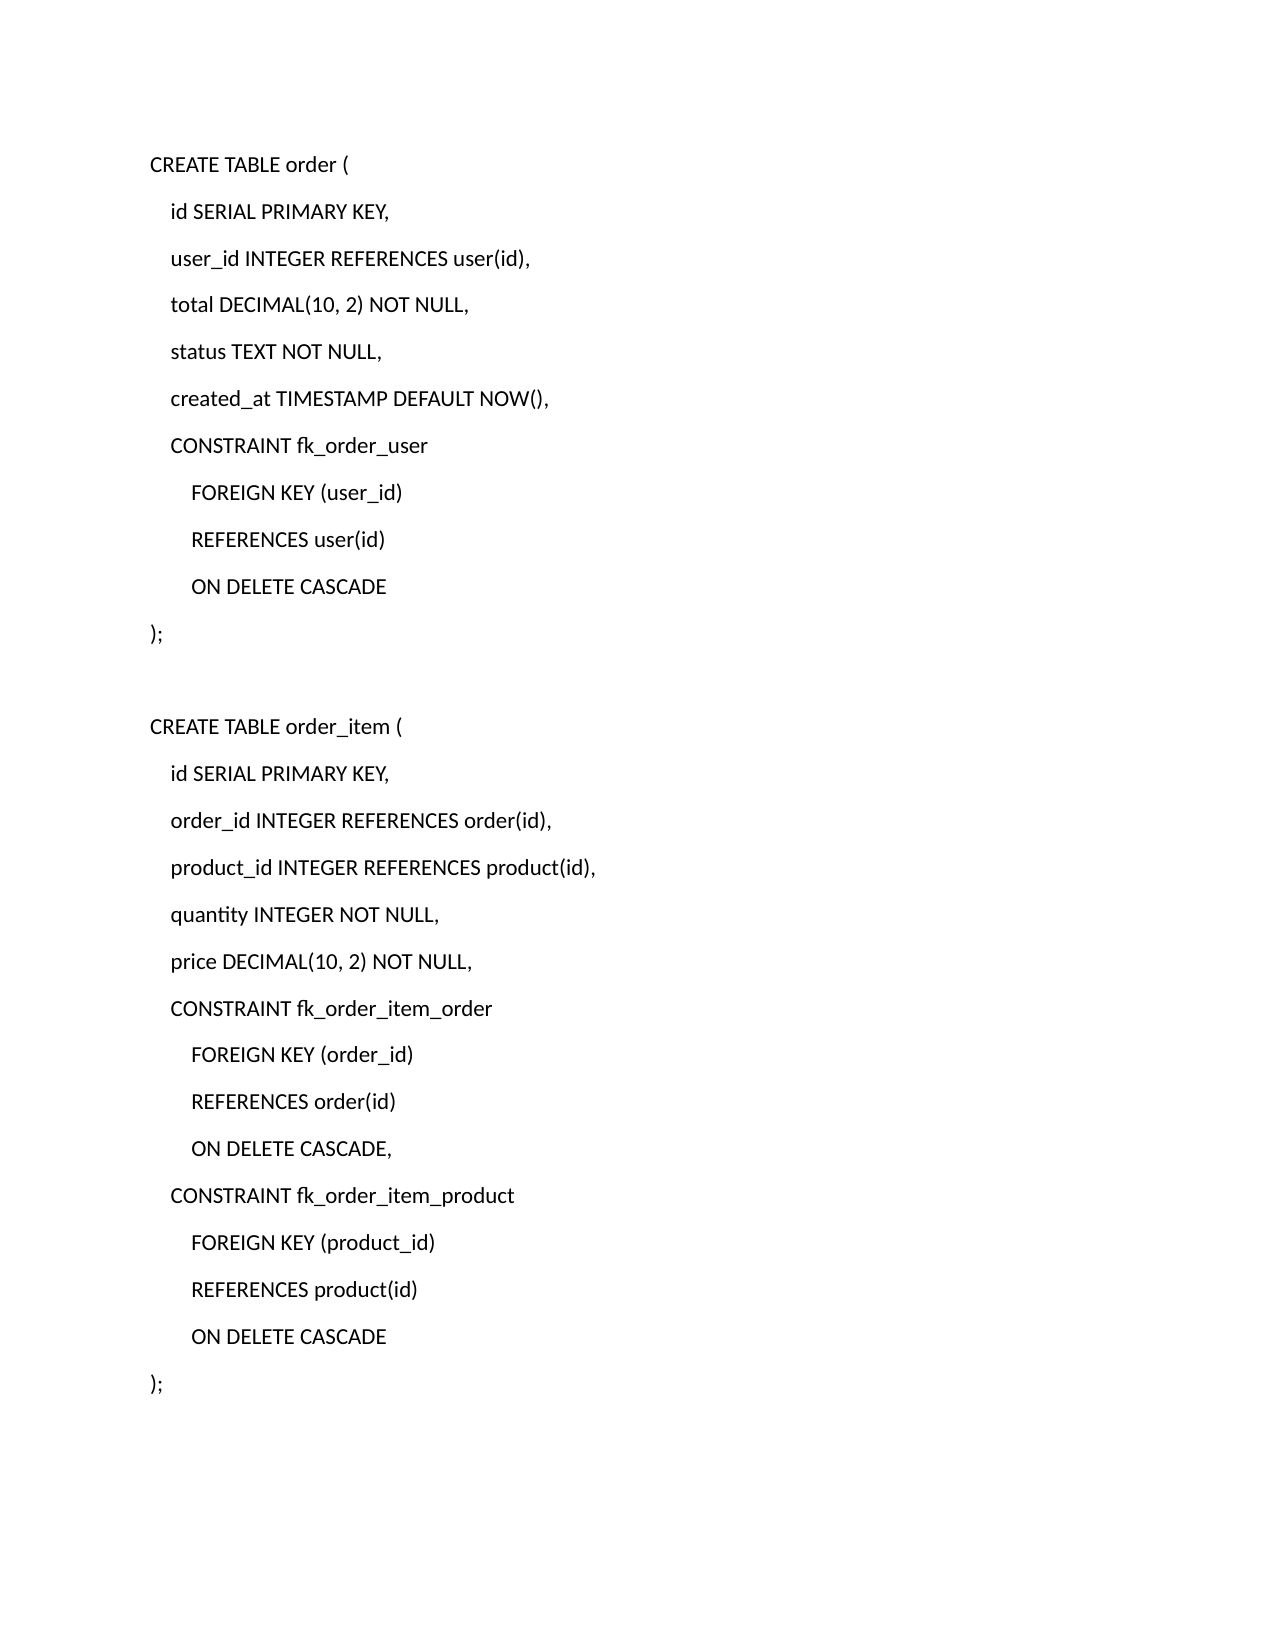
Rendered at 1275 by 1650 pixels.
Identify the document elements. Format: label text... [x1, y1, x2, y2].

text status TEXT NOT NULL, [150, 337, 1125, 366]
text CREATE TABLE order_item ( [150, 712, 1125, 741]
text created_at TIMESTAMP DEFAULT NOW(), [150, 384, 1125, 412]
text REFERENCES order(id) [150, 1087, 1125, 1116]
text FOREIGN KEY (product_id) [150, 1228, 1125, 1256]
text CONSTRAINT fk_order_item_order [150, 994, 1125, 1022]
text price DECIMAL(10, 2) NOT NULL, [150, 947, 1125, 975]
text ); [150, 619, 1125, 647]
text order_id INTEGER REFERENCES order(id), [150, 806, 1125, 834]
text id SERIAL PRIMARY KEY, [150, 197, 1125, 225]
text ON DELETE CASCADE [150, 1322, 1125, 1350]
text CONSTRAINT fk_order_item_product [150, 1181, 1125, 1209]
text FOREIGN KEY (user_id) [150, 478, 1125, 506]
text quantity INTEGER NOT NULL, [150, 900, 1125, 928]
text REFERENCES product(id) [150, 1275, 1125, 1303]
text CREATE TABLE order ( [150, 150, 1125, 178]
text FOREIGN KEY (order_id) [150, 1041, 1125, 1069]
text user_id INTEGER REFERENCES user(id), [150, 244, 1125, 272]
text product_id INTEGER REFERENCES product(id), [150, 853, 1125, 881]
text REFERENCES user(id) [150, 525, 1125, 553]
text ON DELETE CASCADE, [150, 1134, 1125, 1162]
text ); [150, 1369, 1125, 1397]
text ON DELETE CASCADE [150, 572, 1125, 600]
text total DECIMAL(10, 2) NOT NULL, [150, 291, 1125, 319]
text CONSTRAINT fk_order_user [150, 431, 1125, 459]
text id SERIAL PRIMARY KEY, [150, 759, 1125, 787]
